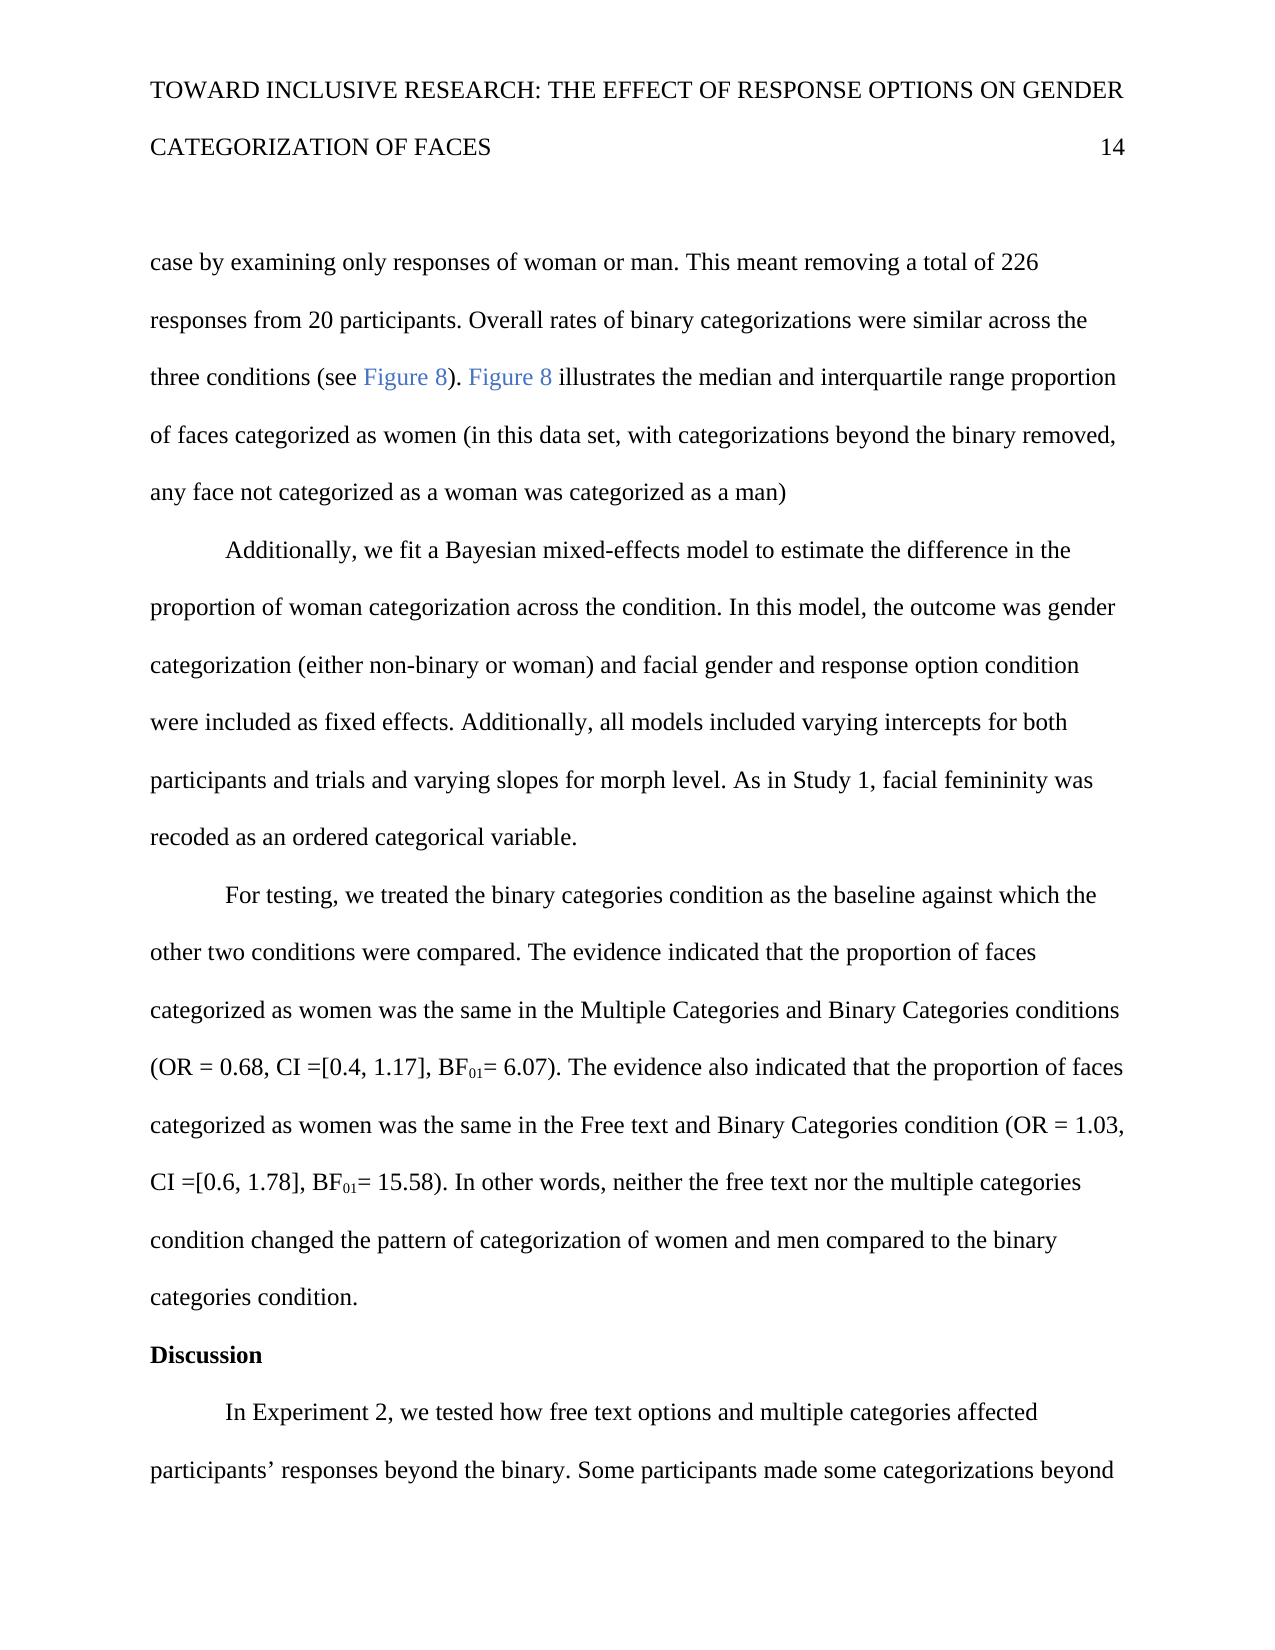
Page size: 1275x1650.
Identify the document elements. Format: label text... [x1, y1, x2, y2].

text For testing, we treated the binary categories condition as the baseline against which the other two conditions were compared. The evidence indicated that the proportion of faces categorized as women was the same in the Multiple Categories and Binary Categories conditions (OR = 0.68, CI =[0.4, 1.17], BF01= 6.07). The evidence also indicated that the proportion of faces categorized as women was the same in the Free text and Binary Categories condition (OR = 1.03, CI =[0.6, 1.78], BF01= 15.58). In other words, neither the free text nor the multiple categories condition changed the pattern of categorization of women and men compared to the binary categories condition. [150, 880, 1125, 1311]
text Additionally, we fit a Bayesian mixed-effects model to estimate the difference in the proportion of woman categorization across the condition. In this model, the outcome was gender categorization (either non-binary or woman) and facial gender and response option condition were included as fixed effects. Additionally, all models included varying intercepts for both participants and trials and varying slopes for morph level. As in Study 1, facial femininity was recoded as an ordered categorical variable. [150, 535, 1125, 851]
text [150, 1397, 1125, 1484]
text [150, 247, 1125, 506]
subtitle Discussion [150, 1340, 1125, 1369]
